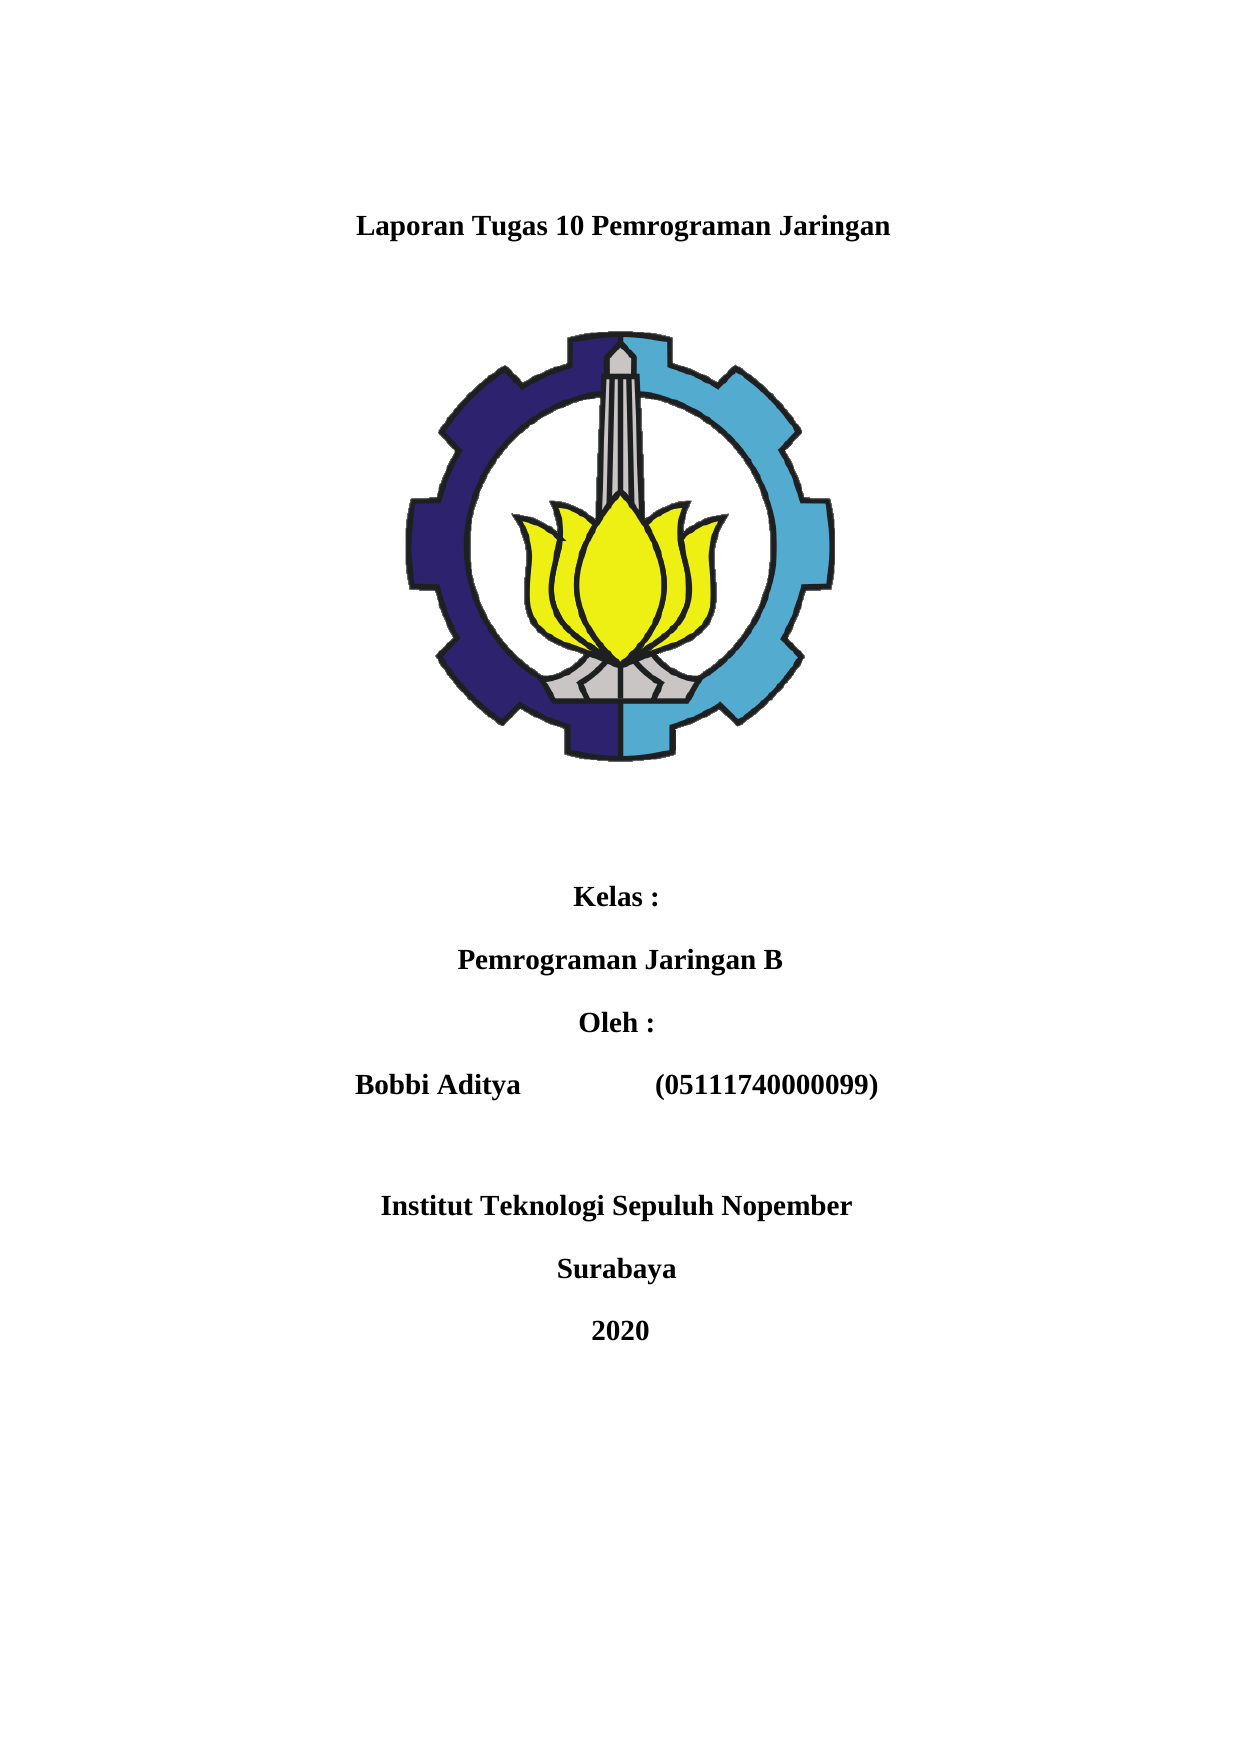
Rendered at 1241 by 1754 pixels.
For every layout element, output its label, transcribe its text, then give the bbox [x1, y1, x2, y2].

text Institut Teknologi Sepuluh Nopember [150, 1188, 1090, 1222]
text Surabaya [150, 1251, 1090, 1284]
picture [191, 241, 1049, 851]
text Bobbi Aditya (05111740000099) [150, 1067, 1090, 1101]
text Kelas : [150, 879, 1090, 913]
text Oleh : [150, 1005, 1090, 1038]
text 2020 [150, 1313, 1090, 1347]
text Pemrograman Jaringan B [150, 942, 1090, 976]
